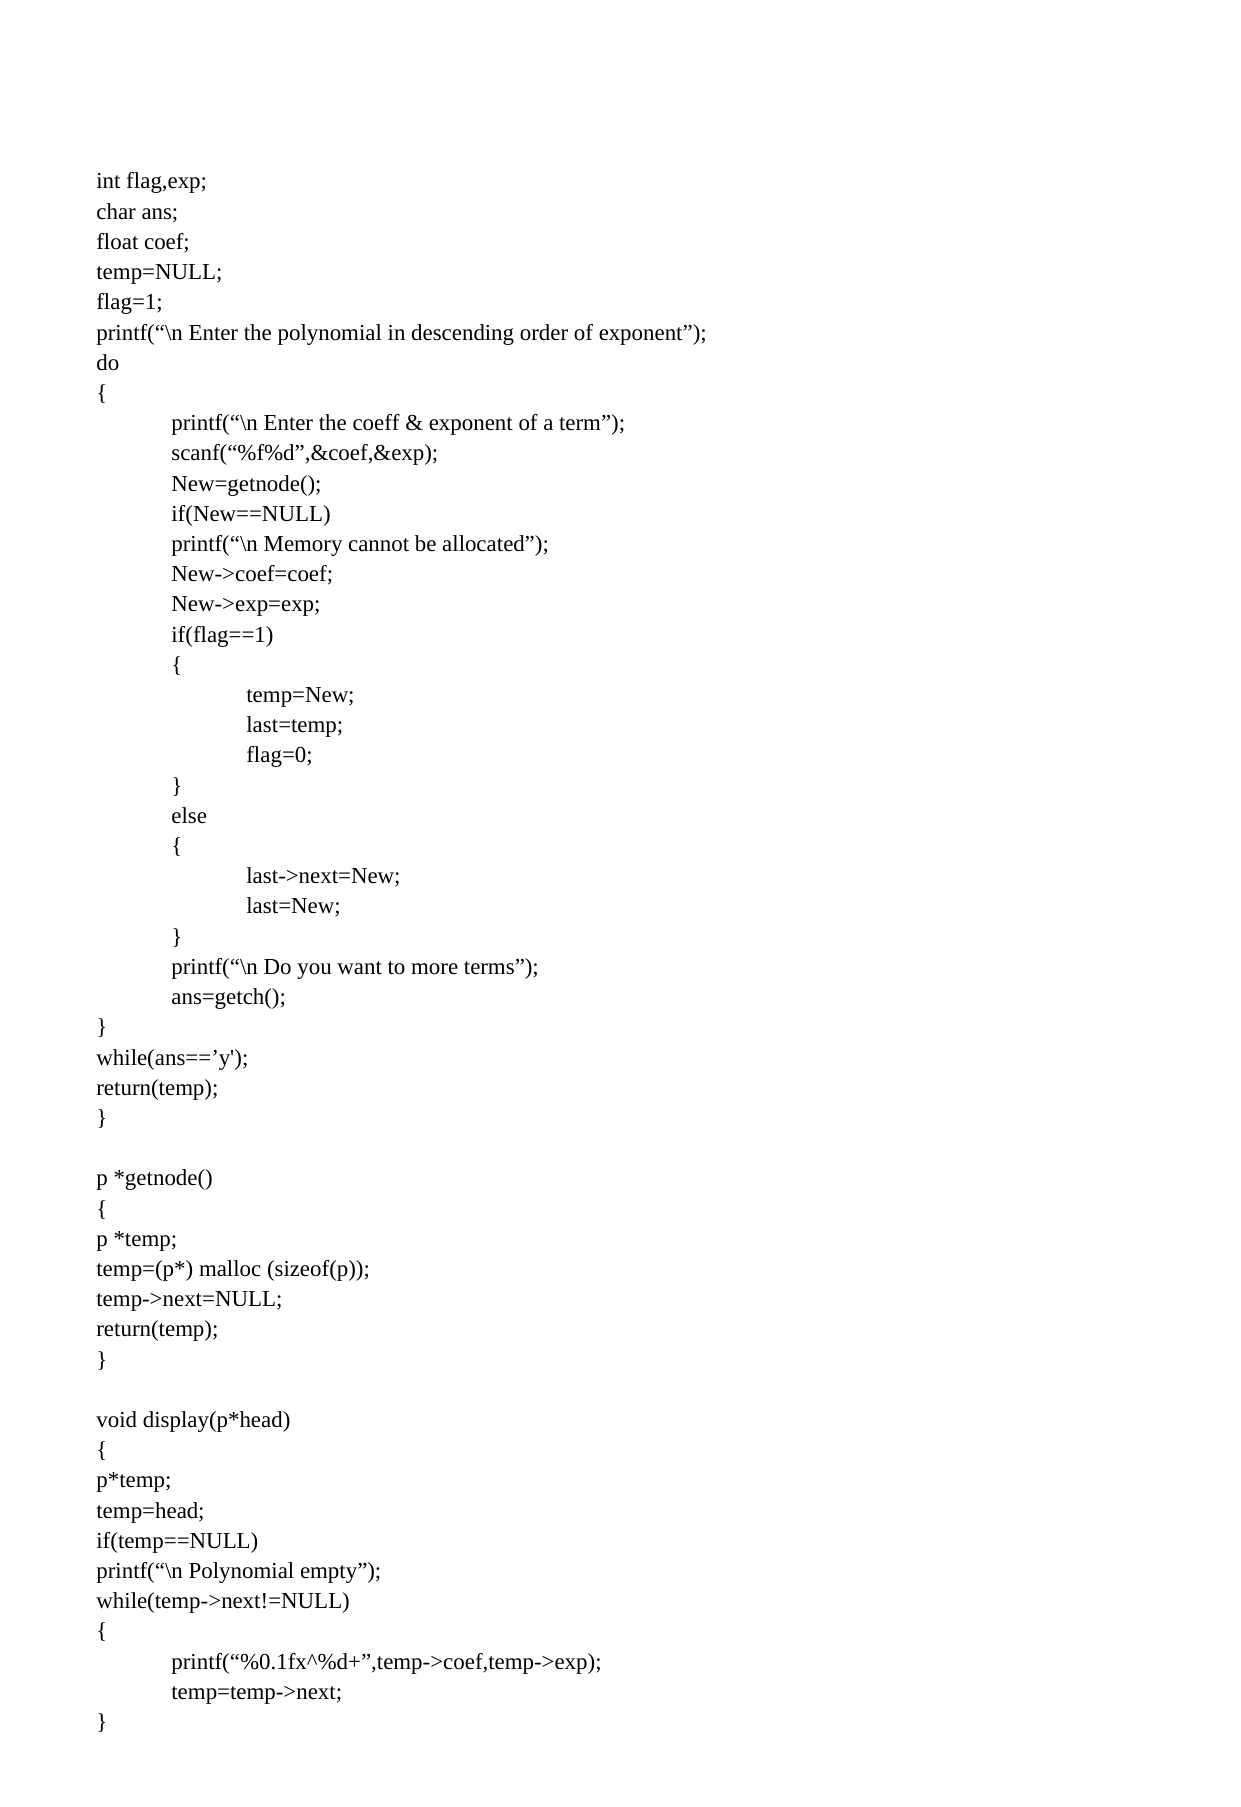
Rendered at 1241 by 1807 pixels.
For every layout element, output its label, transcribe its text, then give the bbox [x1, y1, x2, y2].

text if(New==NULL) [171, 500, 1173, 526]
text last=temp; [246, 711, 1173, 738]
text last->next=New; [246, 862, 1173, 889]
text { [171, 832, 1173, 858]
text } [96, 1104, 1173, 1130]
text { [171, 651, 1173, 677]
text New->coef=coef; [171, 560, 1173, 587]
text temp=temp->next; [171, 1678, 1173, 1704]
text p *temp; [96, 1225, 1173, 1251]
text while(temp->next!=NULL) [96, 1587, 1173, 1614]
text flag=1; [96, 288, 1173, 315]
text } [171, 772, 1173, 798]
text return(temp); [96, 1074, 1173, 1100]
text { [96, 379, 1173, 405]
text if(temp==NULL) [96, 1527, 1173, 1553]
text float coef; [96, 228, 1173, 254]
text printf(“\n Polynomial empty”); [96, 1557, 1173, 1583]
text temp=head; [96, 1497, 1173, 1523]
text printf(“%0.1fx^%d+”,temp->coef,temp->exp); [171, 1648, 1173, 1674]
text } [96, 1346, 1173, 1372]
text printf(“\n Do you want to more terms”); [171, 953, 1173, 979]
text char ans; [96, 198, 1173, 224]
text if(flag==1) [171, 621, 1173, 647]
text while(ans==’y'); [96, 1043, 1173, 1070]
text } [171, 923, 1173, 949]
text ans=getch(); [171, 983, 1173, 1009]
text printf(“\n Enter the polynomial in descending order of exponent”); [96, 318, 1173, 345]
text last=New; [246, 892, 1173, 919]
text temp=New; [246, 681, 1173, 707]
text printf(“\n Memory cannot be allocated”); [171, 530, 1173, 556]
text return(temp); [96, 1315, 1173, 1342]
text else [171, 802, 1173, 828]
text int flag,exp; [96, 167, 1173, 194]
text { [96, 1194, 1173, 1221]
text do [96, 349, 1173, 375]
text p*temp; [96, 1466, 1173, 1493]
text temp=NULL; [96, 258, 1173, 284]
text flag=0; [246, 741, 1173, 768]
text { [96, 1436, 1173, 1463]
text temp=(p*) malloc (sizeof(p)); [96, 1255, 1173, 1281]
text p *getnode() [96, 1164, 1173, 1191]
text scanf(“%f%d”,&coef,&exp); [171, 439, 1173, 466]
text } [96, 1708, 1173, 1734]
text printf(“\n Enter the coeff & exponent of a term”); [171, 409, 1173, 436]
text void display(p*head) [96, 1406, 1173, 1432]
text } [96, 1013, 1173, 1040]
text { [96, 1617, 1173, 1644]
text temp->next=NULL; [96, 1285, 1173, 1312]
text New=getnode(); [171, 469, 1173, 496]
text New->exp=exp; [171, 590, 1173, 617]
